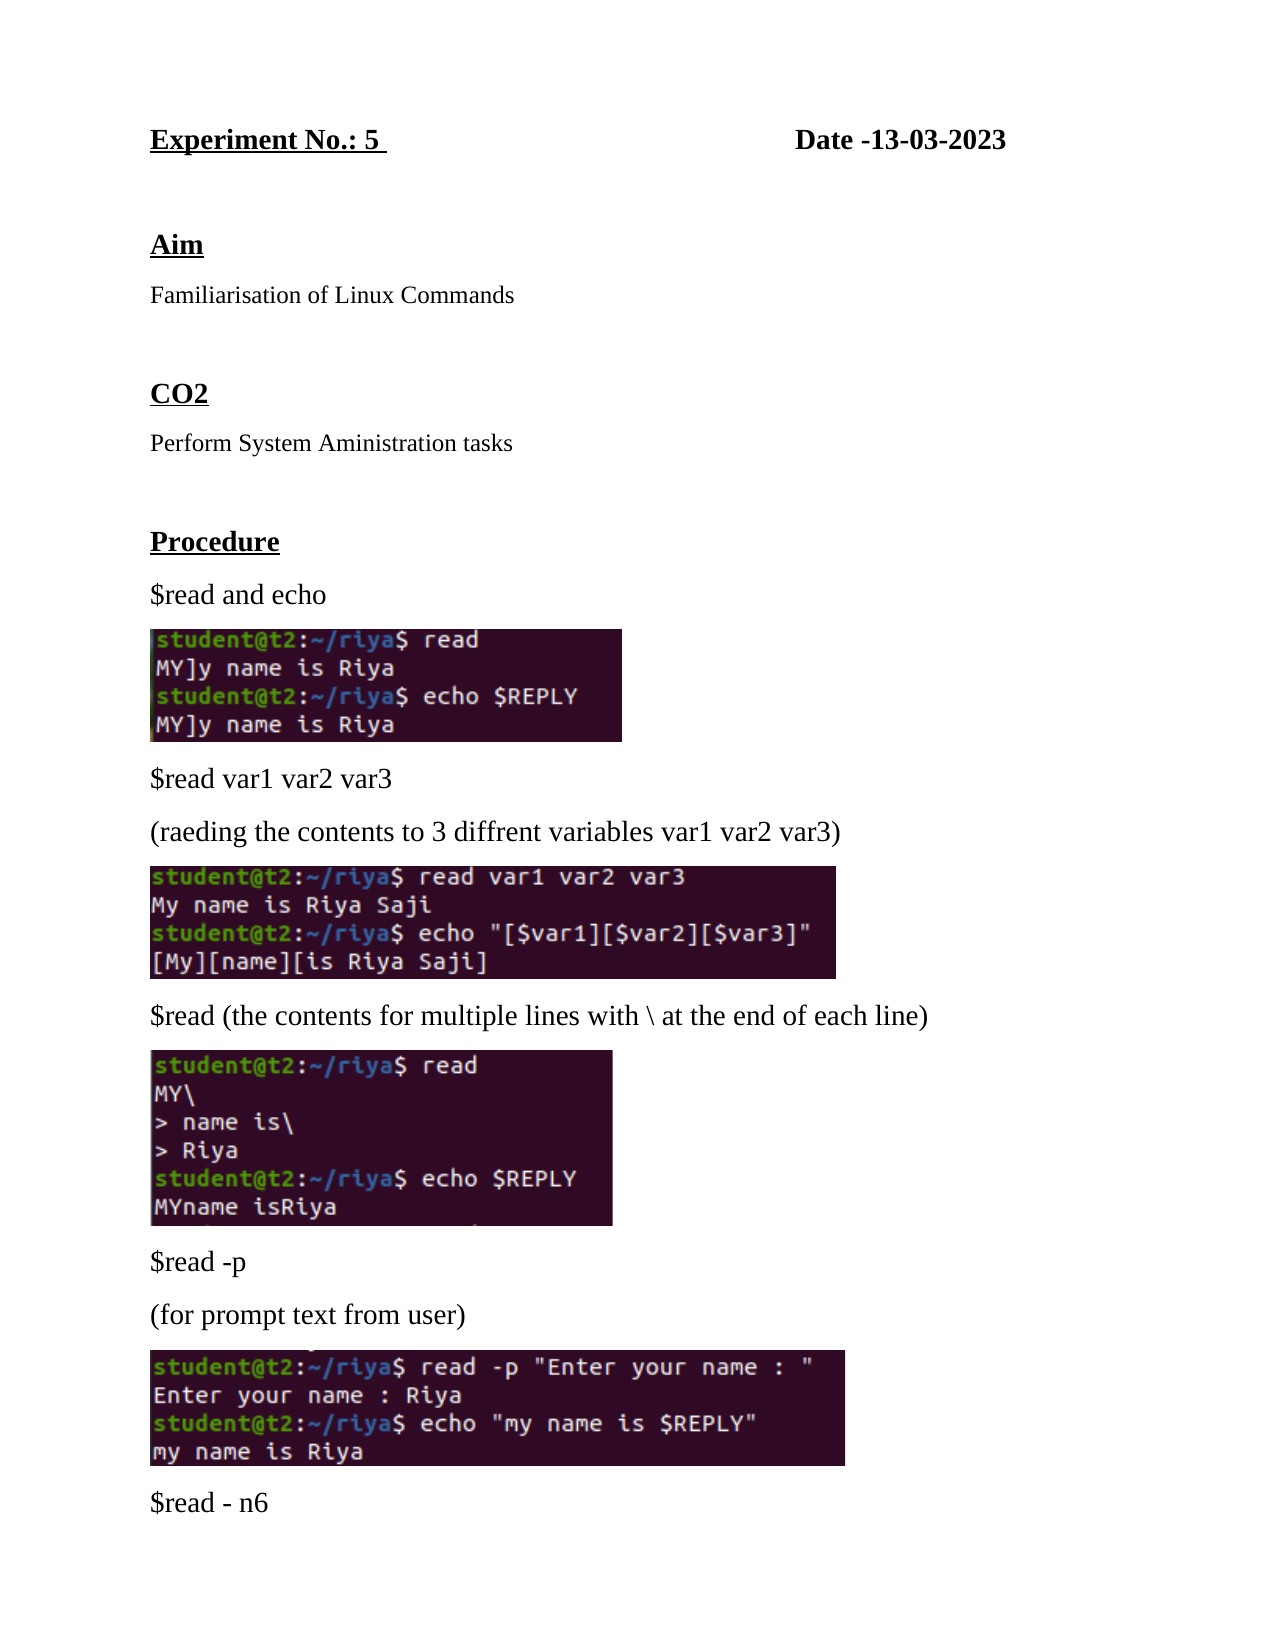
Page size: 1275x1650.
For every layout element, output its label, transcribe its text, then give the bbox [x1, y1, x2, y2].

picture [150, 629, 622, 742]
text $read and echo [150, 577, 1125, 610]
text Aim [150, 227, 1125, 261]
text $read -p [150, 1244, 1125, 1278]
text $read (the contents for multiple lines with \ at the end of each line) [150, 998, 1125, 1031]
picture [150, 866, 836, 979]
text $read var1 var2 var3 [150, 761, 1125, 794]
text Experiment No.: 5 Date -13-03-2023 [150, 122, 1125, 155]
text CO2 [150, 376, 1125, 409]
text Procedure [150, 524, 1125, 557]
text (raeding the contents to 3 diffrent variables var1 var2 var3) [150, 814, 1125, 847]
picture [150, 1350, 846, 1466]
text $read - n6 [150, 1485, 1125, 1518]
text Familiarisation of Linux Commands [150, 280, 1125, 309]
picture [150, 1050, 613, 1226]
text (for prompt text from user) [150, 1297, 1125, 1331]
text Perform System Aministration tasks [150, 428, 1125, 457]
